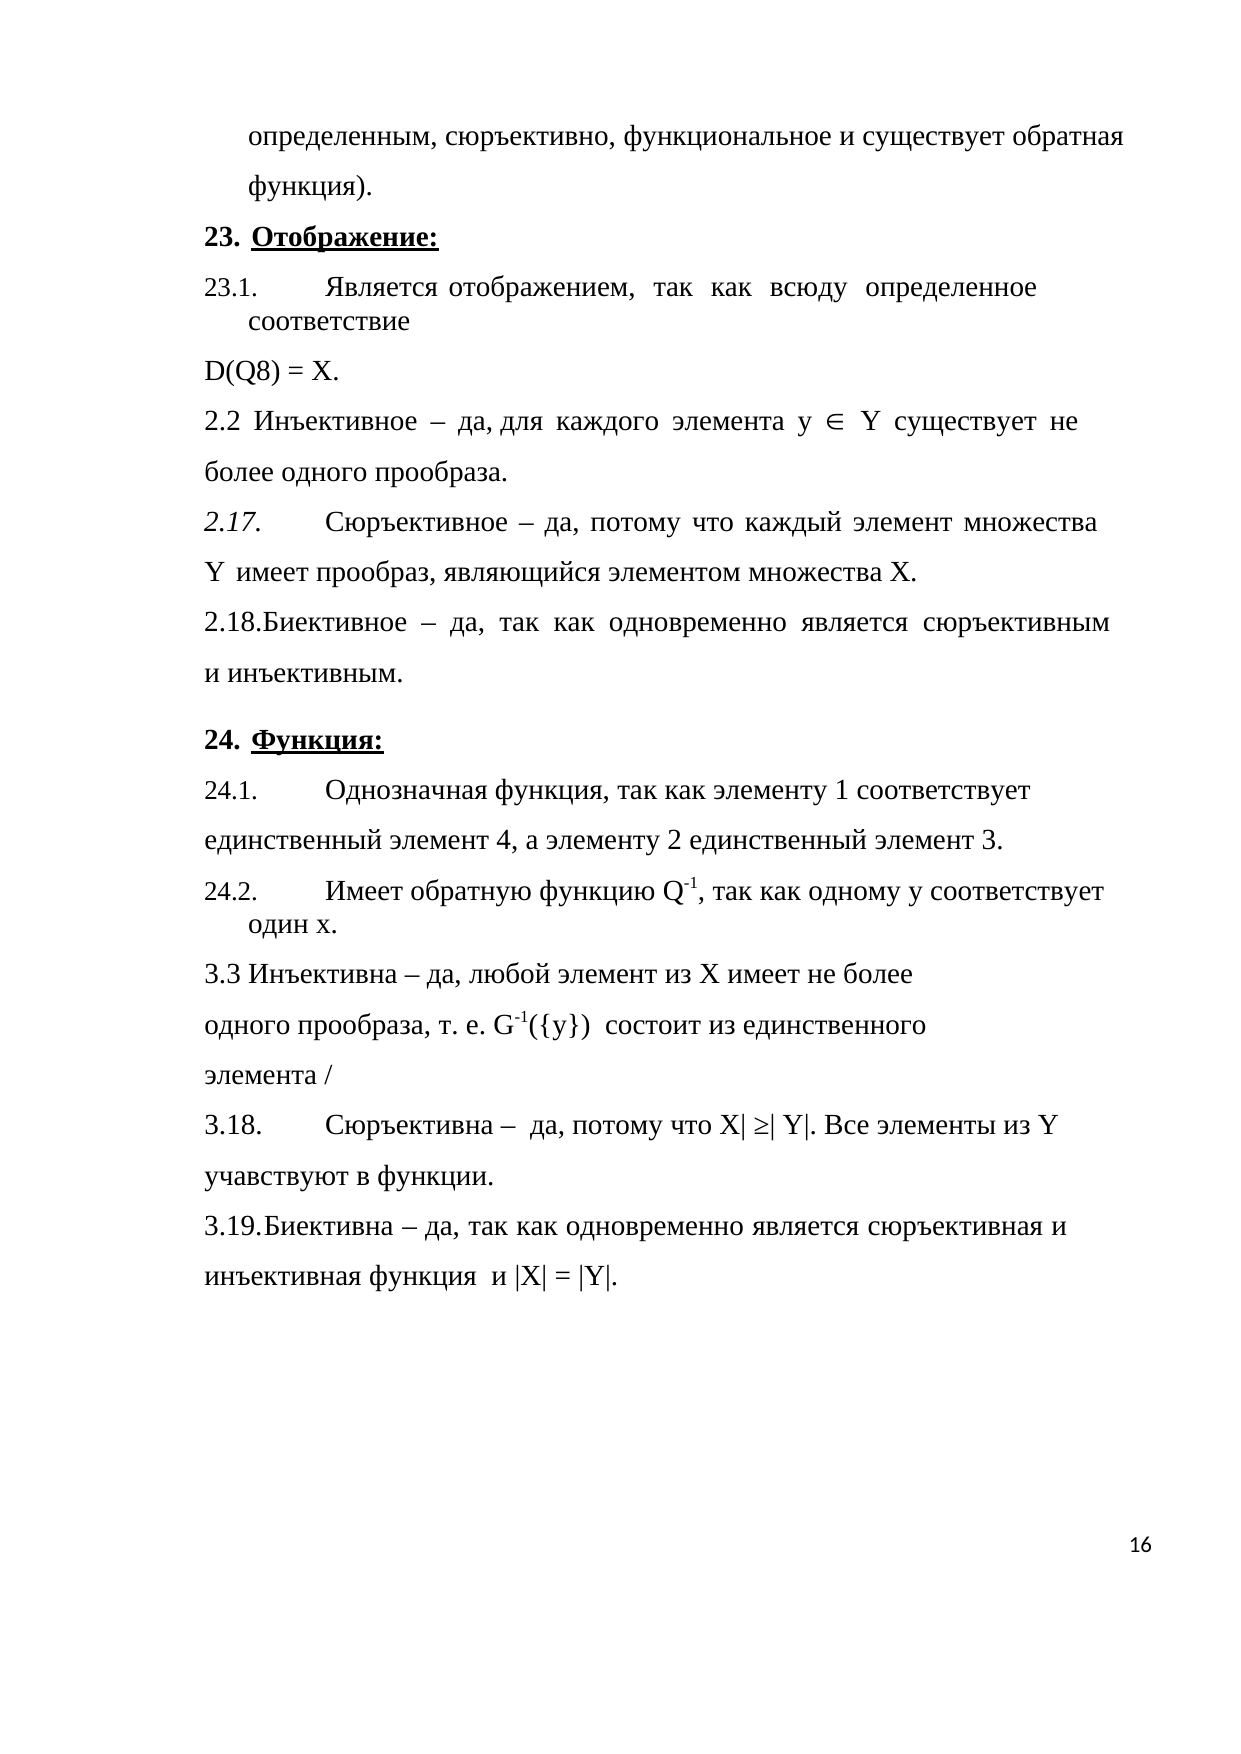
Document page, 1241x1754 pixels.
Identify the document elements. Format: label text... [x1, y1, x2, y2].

text 3.3 Инъективна – да, любой элемент из X имеет не более одного прообраза, т. е. G-1({y}) состоит из единственного элемента / [204, 956, 994, 1091]
list Имеет обратную функцию Q-1, так как одному y соответствует один x. [204, 873, 1152, 940]
list Однозначная функция, так как элементу 1 соответствует единственный элемент 4, а элементу 2 единственный элемент 3. [204, 772, 1117, 856]
list Сюръективное – да, потому что каждый элемент множества Y имеет прообраз, являющийся элементом множества X. [204, 504, 1127, 588]
text 2.2 Инъективное – да, для каждого элемента y Y существует не более одного прообраза. [204, 403, 1152, 487]
list Функция: [204, 722, 1152, 756]
list Отображение: [204, 219, 1152, 253]
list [204, 118, 1152, 202]
list Сюръективна – да, потому что X| ≥| Y|. Все элементы из Y учавствуют в функции. [204, 1107, 1127, 1191]
list Биективное – да, так как одновременно является сюръективным и инъективным. [204, 604, 1127, 688]
list Является отображением, так как всюду определенное соответствие [204, 269, 1152, 336]
text D(Q8) = X. [204, 353, 1152, 387]
list Биективна – да, так как одновременно является сюръективная и инъективная функция и |X| = |Y|. [204, 1208, 1127, 1292]
